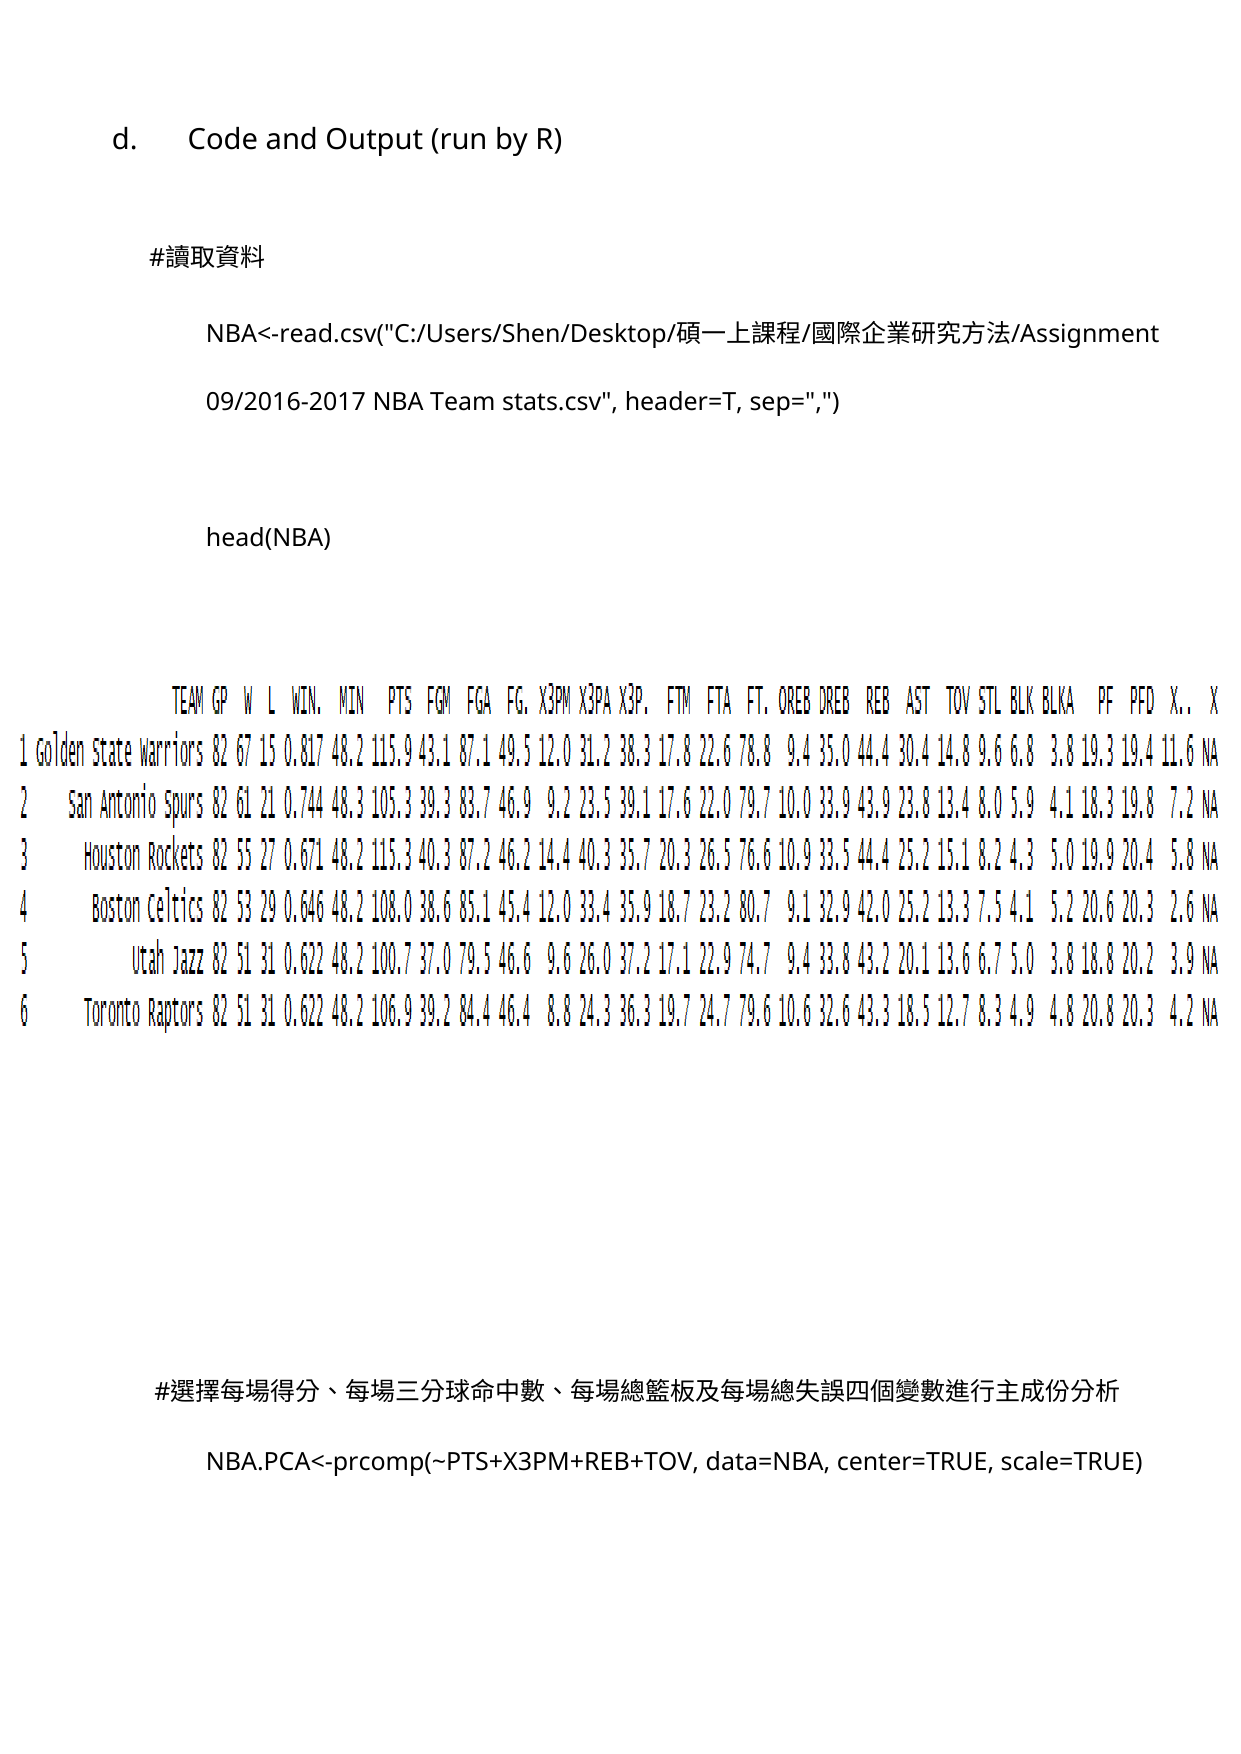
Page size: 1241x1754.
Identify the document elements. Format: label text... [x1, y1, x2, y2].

picture [15, 683, 1223, 1033]
list NBA<-read.csv("C:/Users/Shen/Desktop/碩一上課程/國際企業研究方法/Assignment 09/2016-2017 NBA Team stats.csv", header=T, sep=",") [206, 313, 1203, 417]
list head(NBA) [206, 519, 1203, 554]
list #選擇每場得分、每場三分球命中數、每場總籃板及每場總失誤四個變數進行主成份分析 [96, 1371, 1203, 1407]
list NBA.PCA<-prcomp(~PTS+X3PM+REB+TOV, data=NBA, center=TRUE, scale=TRUE) [206, 1444, 1203, 1478]
list Code and Output (run by R) [137, 116, 1203, 158]
list #讀取資料 [96, 237, 1203, 273]
